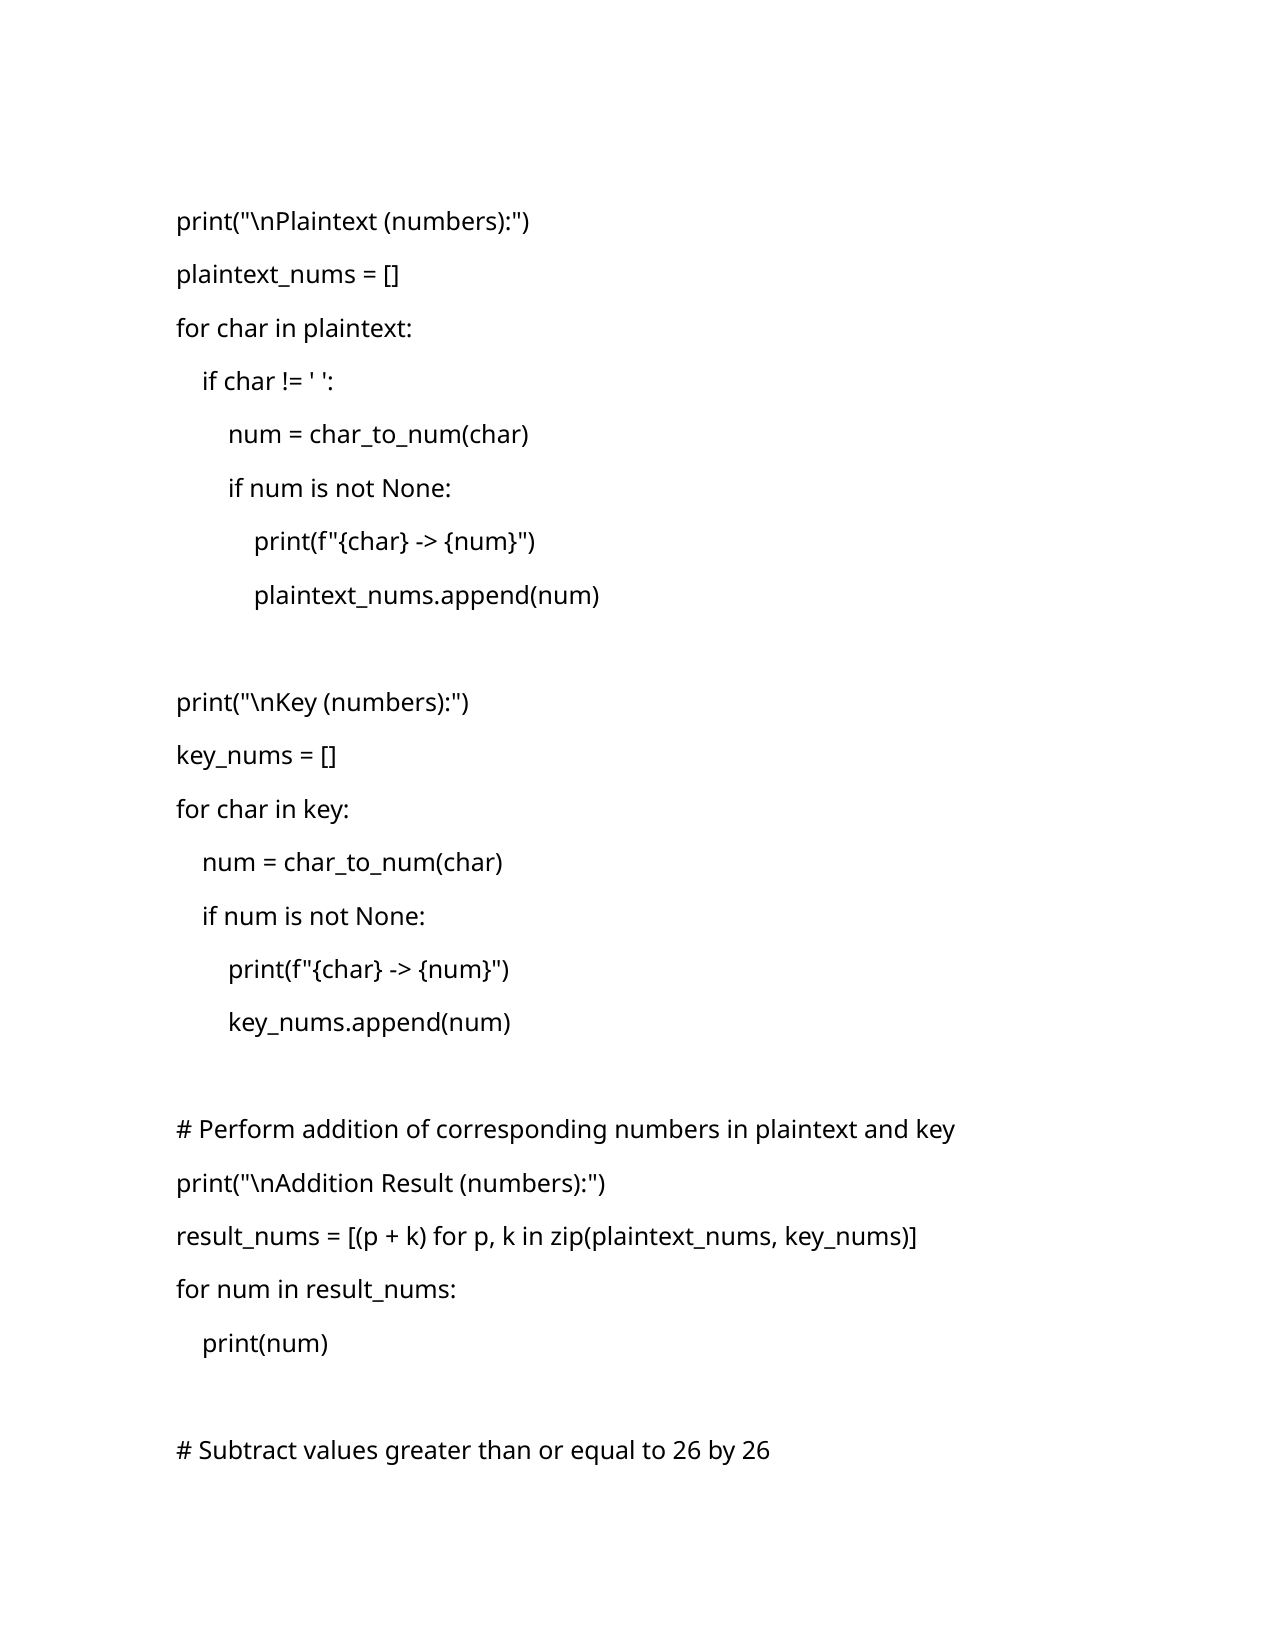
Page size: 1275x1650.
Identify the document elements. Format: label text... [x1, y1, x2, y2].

text num = char_to_num(char) [150, 845, 1125, 879]
text print(f"{char} -> {num}") [150, 952, 1125, 986]
text num = char_to_num(char) [150, 417, 1125, 451]
text if char != ' ': [150, 364, 1125, 398]
text print(num) [150, 1326, 1125, 1360]
text # Subtract values greater than or equal to 26 by 26 [150, 1432, 1125, 1467]
text for num in result_nums: [150, 1272, 1125, 1306]
text key_nums.append(num) [150, 1005, 1125, 1039]
text for char in plaintext: [150, 310, 1125, 344]
text print("\nKey (numbers):") [150, 684, 1125, 718]
text print("\nPlaintext (numbers):") [150, 203, 1125, 237]
text plaintext_nums.append(num) [150, 577, 1125, 612]
text plaintext_nums = [] [150, 257, 1125, 291]
text result_nums = [(p + k) for p, k in zip(plaintext_nums, key_nums)] [150, 1219, 1125, 1253]
text print(f"{char} -> {num}") [150, 524, 1125, 558]
text if num is not None: [150, 898, 1125, 932]
text for char in key: [150, 791, 1125, 825]
text print("\nAddition Result (numbers):") [150, 1165, 1125, 1199]
text if num is not None: [150, 471, 1125, 505]
text # Perform addition of corresponding numbers in plaintext and key [150, 1112, 1125, 1146]
text key_nums = [] [150, 738, 1125, 772]
